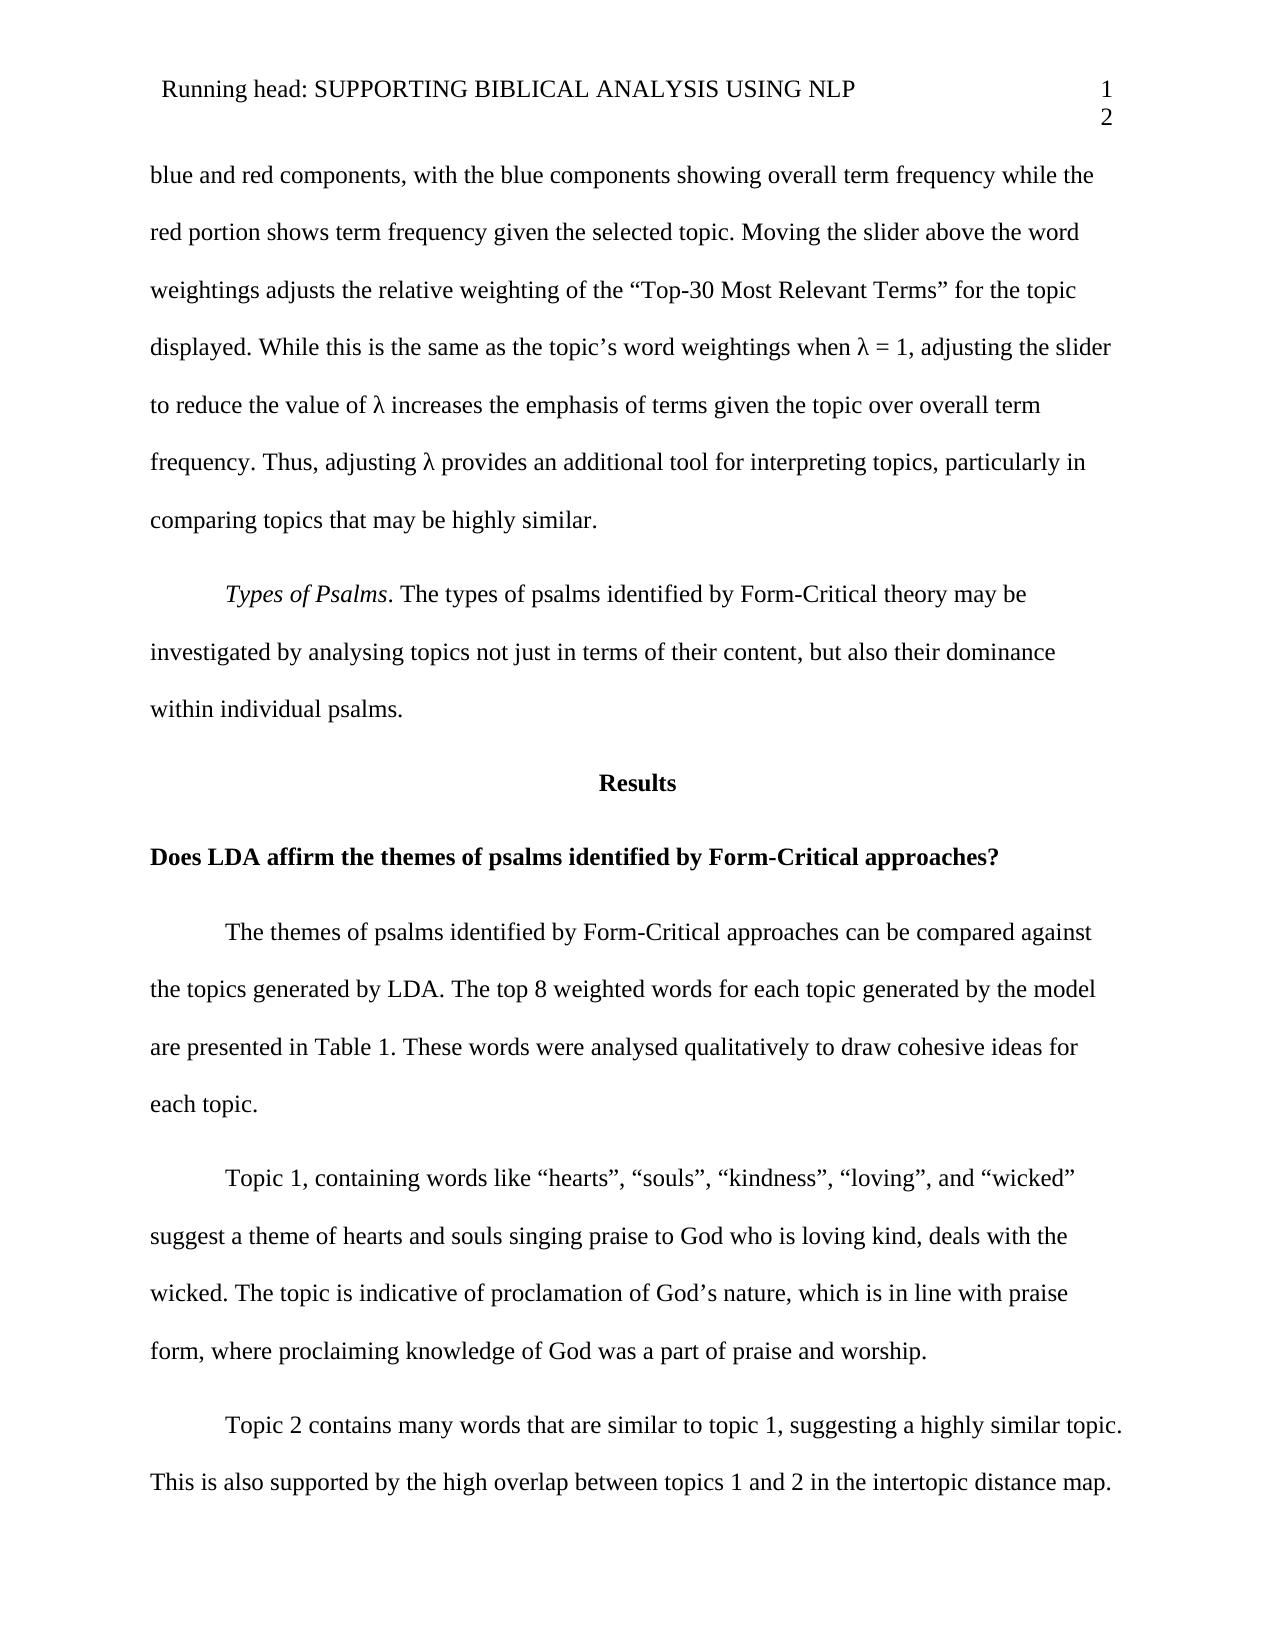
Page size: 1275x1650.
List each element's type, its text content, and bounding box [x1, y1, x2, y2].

text Topic 1, containing words like “hearts”, “souls”, “kindness”, “loving”, and “wicked” suggest a theme of hearts and souls singing praise to God who is loving kind, deals with the wicked. The topic is indicative of proclamation of God’s nature, which is in line with praise form, where proclaiming knowledge of God was a part of praise and worship. [150, 1163, 1125, 1364]
text Does LDA affirm the themes of psalms identified by Form-Critical approaches? [150, 842, 1125, 871]
text The themes of psalms identified by Form-Critical approaches can be compared against the topics generated by LDA. The top 8 weighted words for each topic generated by the model are presented in Table 1. These words were analysed qualitatively to draw cohesive ideas for each topic. [150, 917, 1125, 1118]
text Results [150, 768, 1125, 797]
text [150, 1410, 1125, 1496]
text Types of Psalms. The types of psalms identified by Form-Critical theory may be investigated by analysing topics not just in terms of their content, but also their dominance within individual psalms. [150, 579, 1125, 723]
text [150, 160, 1125, 534]
